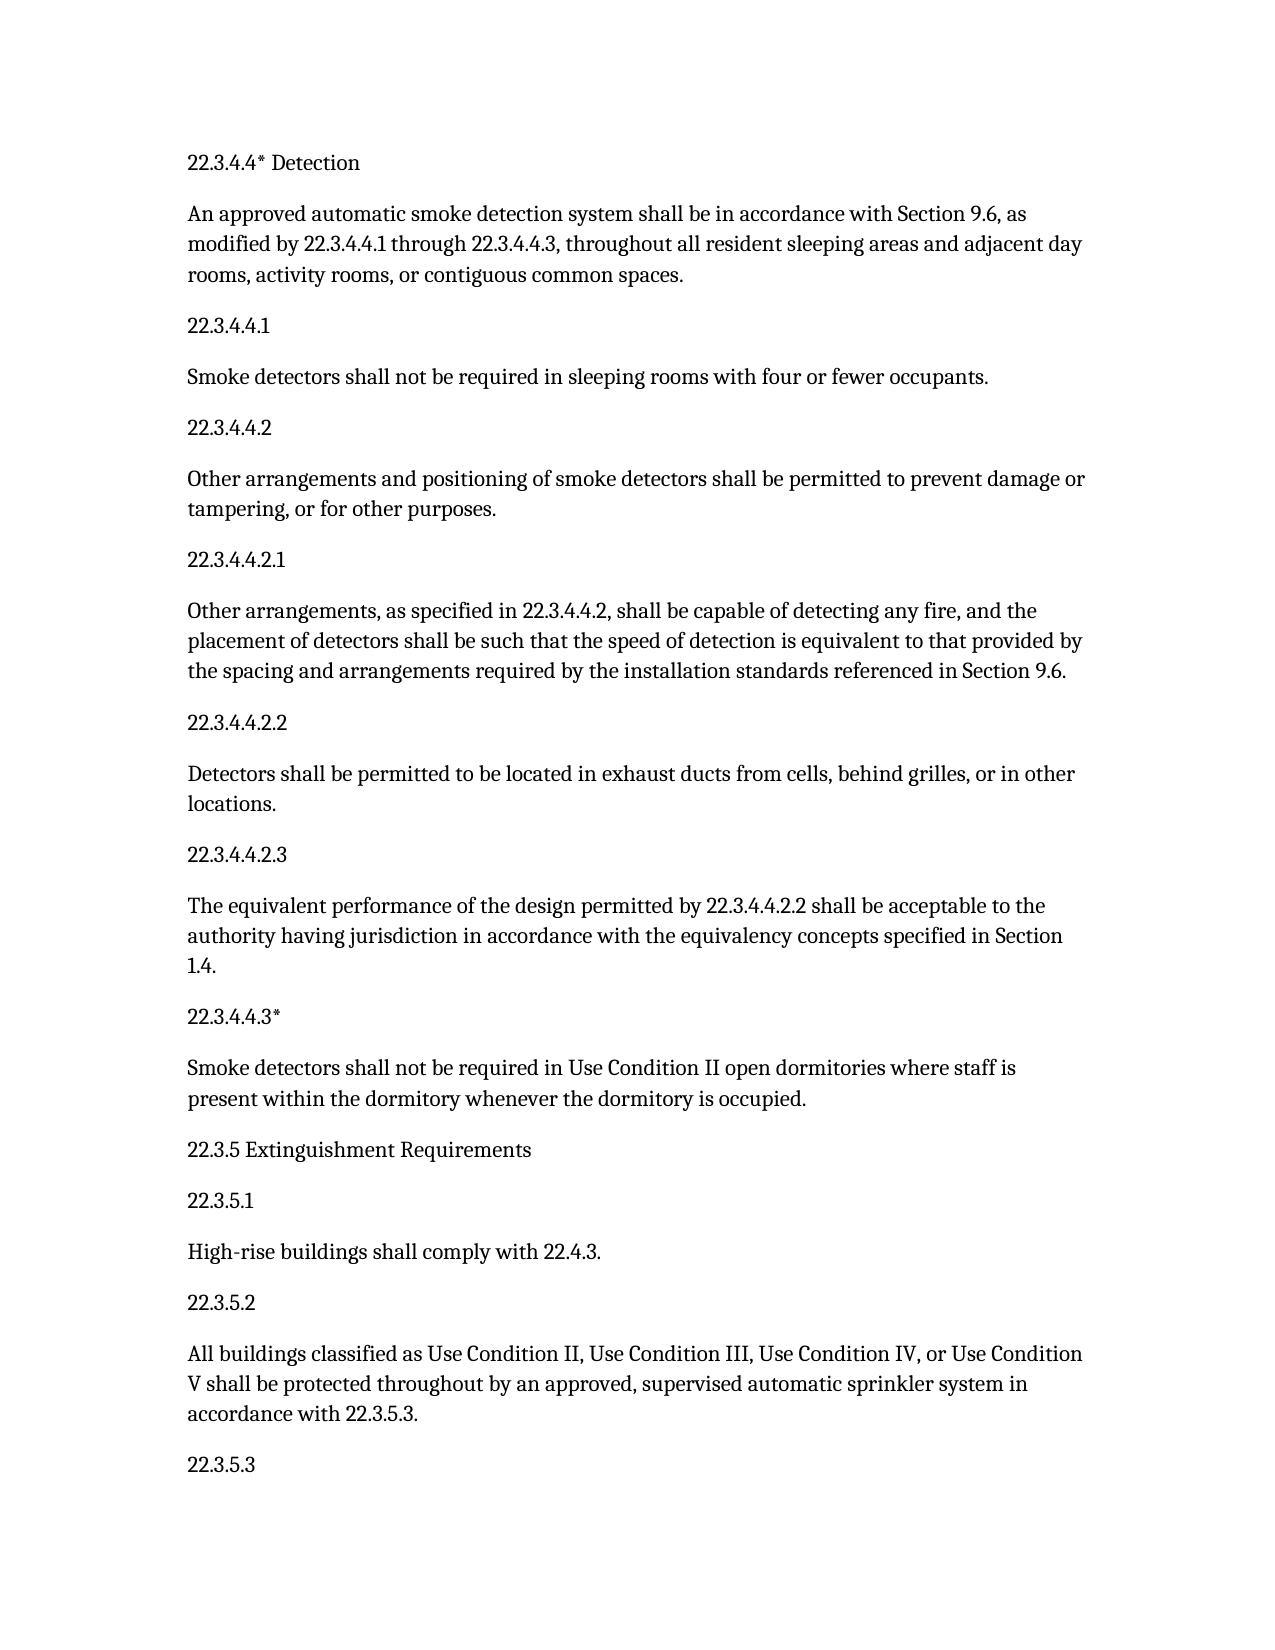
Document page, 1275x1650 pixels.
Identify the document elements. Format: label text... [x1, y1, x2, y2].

text Smoke detectors shall not be required in Use Condition II open dormitories where staff is present within the dormitory whenever the dormitory is occupied. [187, 1055, 1087, 1112]
text All buildings classified as Use Condition II, Use Condition III, Use Condition IV, or Use Condition V shall be protected throughout by an approved, supervised automatic sprinkler system in accordance with 22.3.5.3. [187, 1341, 1087, 1427]
text 22.3.4.4.2 [187, 414, 1087, 441]
text 22.3.5.2 [187, 1289, 1087, 1316]
text 22.3.5.1 [187, 1187, 1087, 1214]
text 22.3.4.4.2.3 [187, 842, 1087, 868]
text 22.3.4.4.1 [187, 312, 1087, 339]
text An approved automatic smoke detection system shall be in accordance with Section 9.6, as modified by 22.3.4.4.1 through 22.3.4.4.3, throughout all resident sleeping areas and adjacent day rooms, activity rooms, or contiguous common spaces. [187, 201, 1087, 288]
text The equivalent performance of the design permitted by 22.3.4.4.2.2 shall be acceptable to the authority having jurisdiction in accordance with the equivalency concepts specified in Section 1.4. [187, 893, 1087, 979]
text 22.3.4.4.2.1 [187, 547, 1087, 573]
text 22.3.4.4* Detection [187, 150, 1087, 176]
text 22.3.4.4.2.2 [187, 709, 1087, 736]
text Detectors shall be permitted to be located in exhaust ducts from cells, behind grilles, or in other locations. [187, 760, 1087, 817]
text Smoke detectors shall not be required in sleeping rooms with four or fewer occupants. [187, 363, 1087, 390]
text 22.3.4.4.3* [187, 1004, 1087, 1031]
text 22.3.5 Extinguishment Requirements [187, 1136, 1087, 1163]
text 22.3.5.3 [187, 1452, 1087, 1478]
text Other arrangements, as specified in 22.3.4.4.2, shall be capable of detecting any fire, and the placement of detectors shall be such that the speed of detection is equivalent to that provided by the spacing and arrangements required by the installation standards referenced in Section 9.6. [187, 598, 1087, 685]
text High-rise buildings shall comply with 22.4.3. [187, 1238, 1087, 1265]
text Other arrangements and positioning of smoke detectors shall be permitted to prevent damage or tampering, or for other purposes. [187, 466, 1087, 522]
